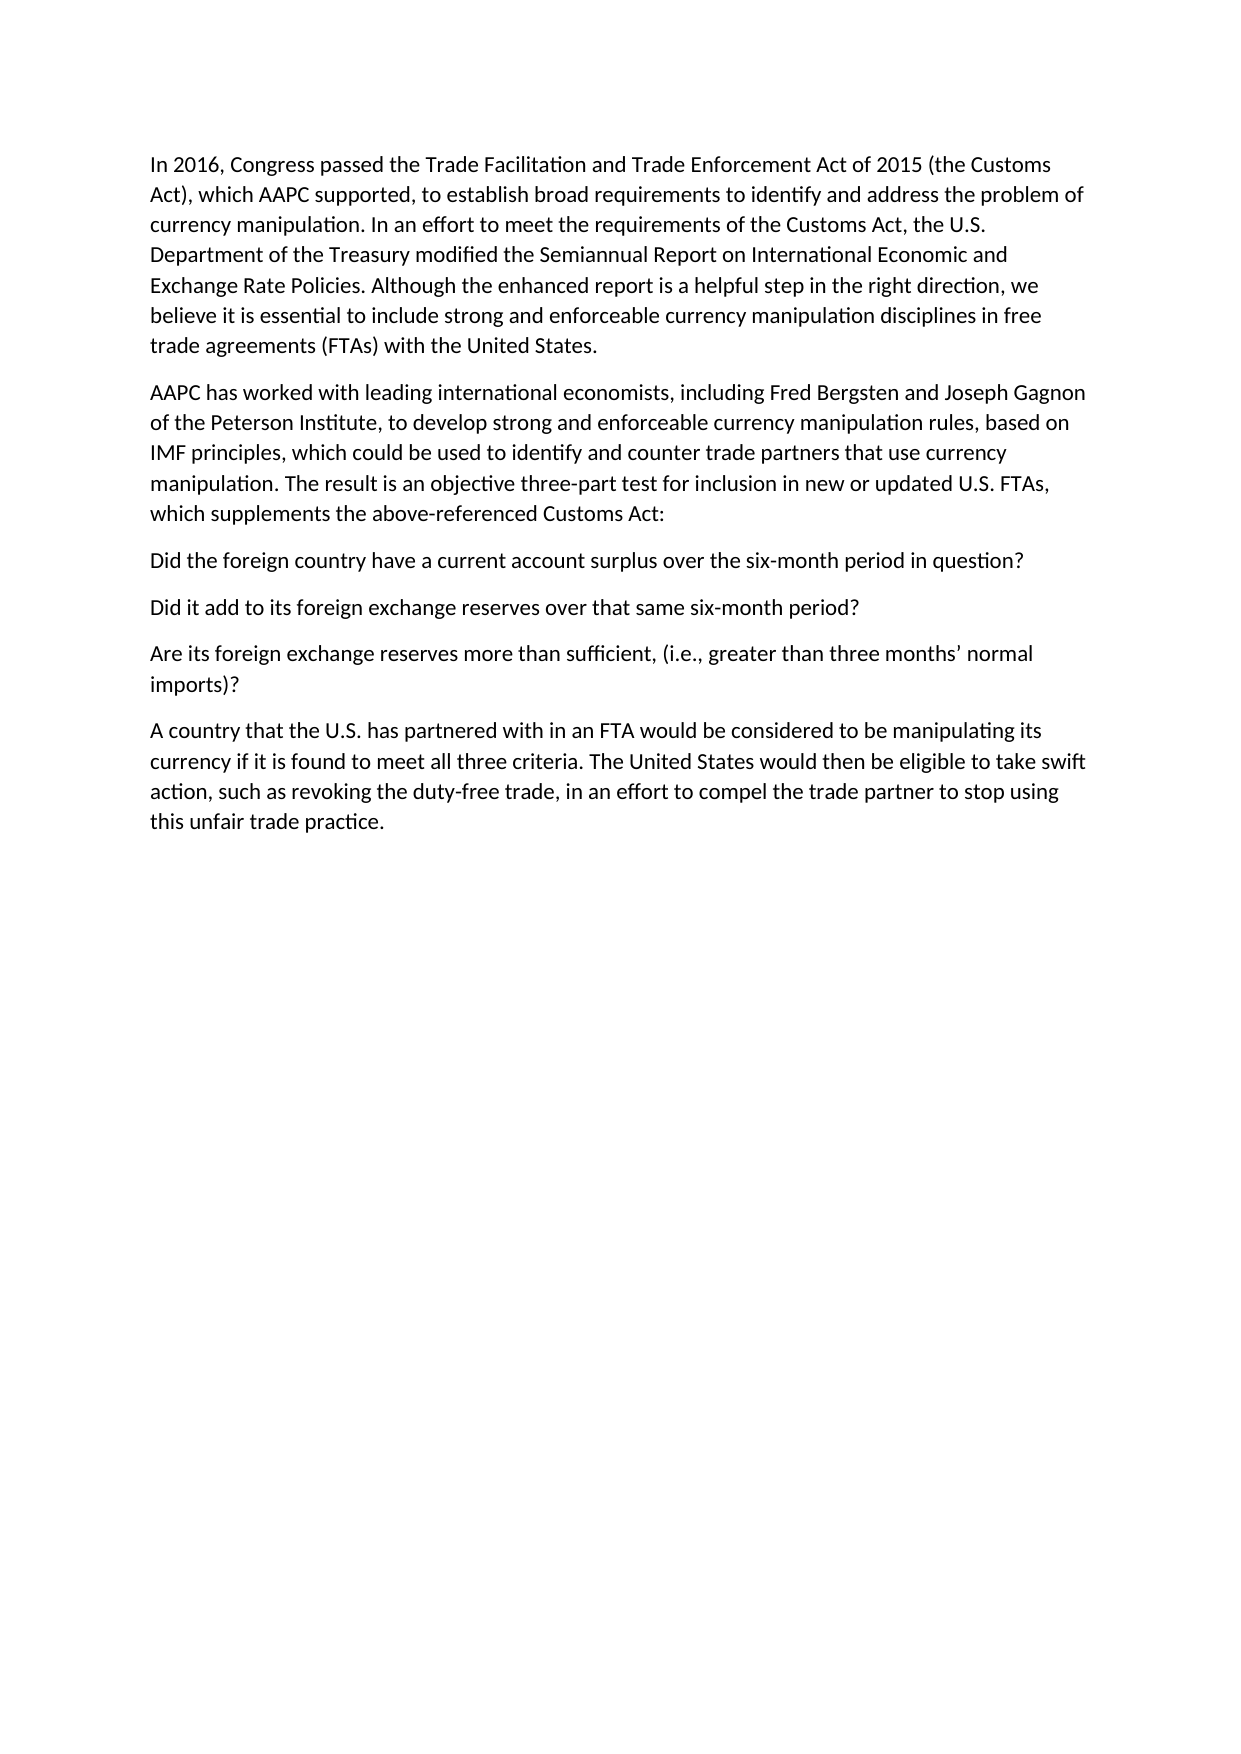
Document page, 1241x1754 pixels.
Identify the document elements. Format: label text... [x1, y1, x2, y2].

text Did it add to its foreign exchange reserves over that same six-month period? [150, 593, 1090, 621]
text Are its foreign exchange reserves more than sufficient, (i.e., greater than three months’ normal imports)? [150, 639, 1090, 698]
text A country that the U.S. has partnered with in an FTA would be considered to be manipulating its currency if it is found to meet all three criteria. The United States would then be eligible to take swift action, such as revoking the duty-free trade, in an effort to compel the trade partner to stop using this unfair trade practice. [150, 717, 1090, 835]
text In 2016, Congress passed the Trade Facilitation and Trade Enforcement Act of 2015 (the Customs Act), which AAPC supported, to establish broad requirements to identify and address the problem of currency manipulation. In an effort to meet the requirements of the Customs Act, the U.S. Department of the Treasury modified the Semiannual Report on International Economic and Exchange Rate Policies. Although the enhanced report is a helpful step in the right direction, we believe it is essential to include strong and enforceable currency manipulation disciplines in free trade agreements (FTAs) with the United States. [150, 150, 1090, 359]
text AAPC has worked with leading international economists, including Fred Bergsten and Joseph Gagnon of the Peterson Institute, to develop strong and enforceable currency manipulation rules, based on IMF principles, which could be used to identify and counter trade partners that use currency manipulation. The result is an objective three-part test for inclusion in new or updated U.S. FTAs, which supplements the above-referenced Customs Act: [150, 378, 1090, 527]
text Did the foreign country have a current account surplus over the six-month period in question? [150, 546, 1090, 574]
